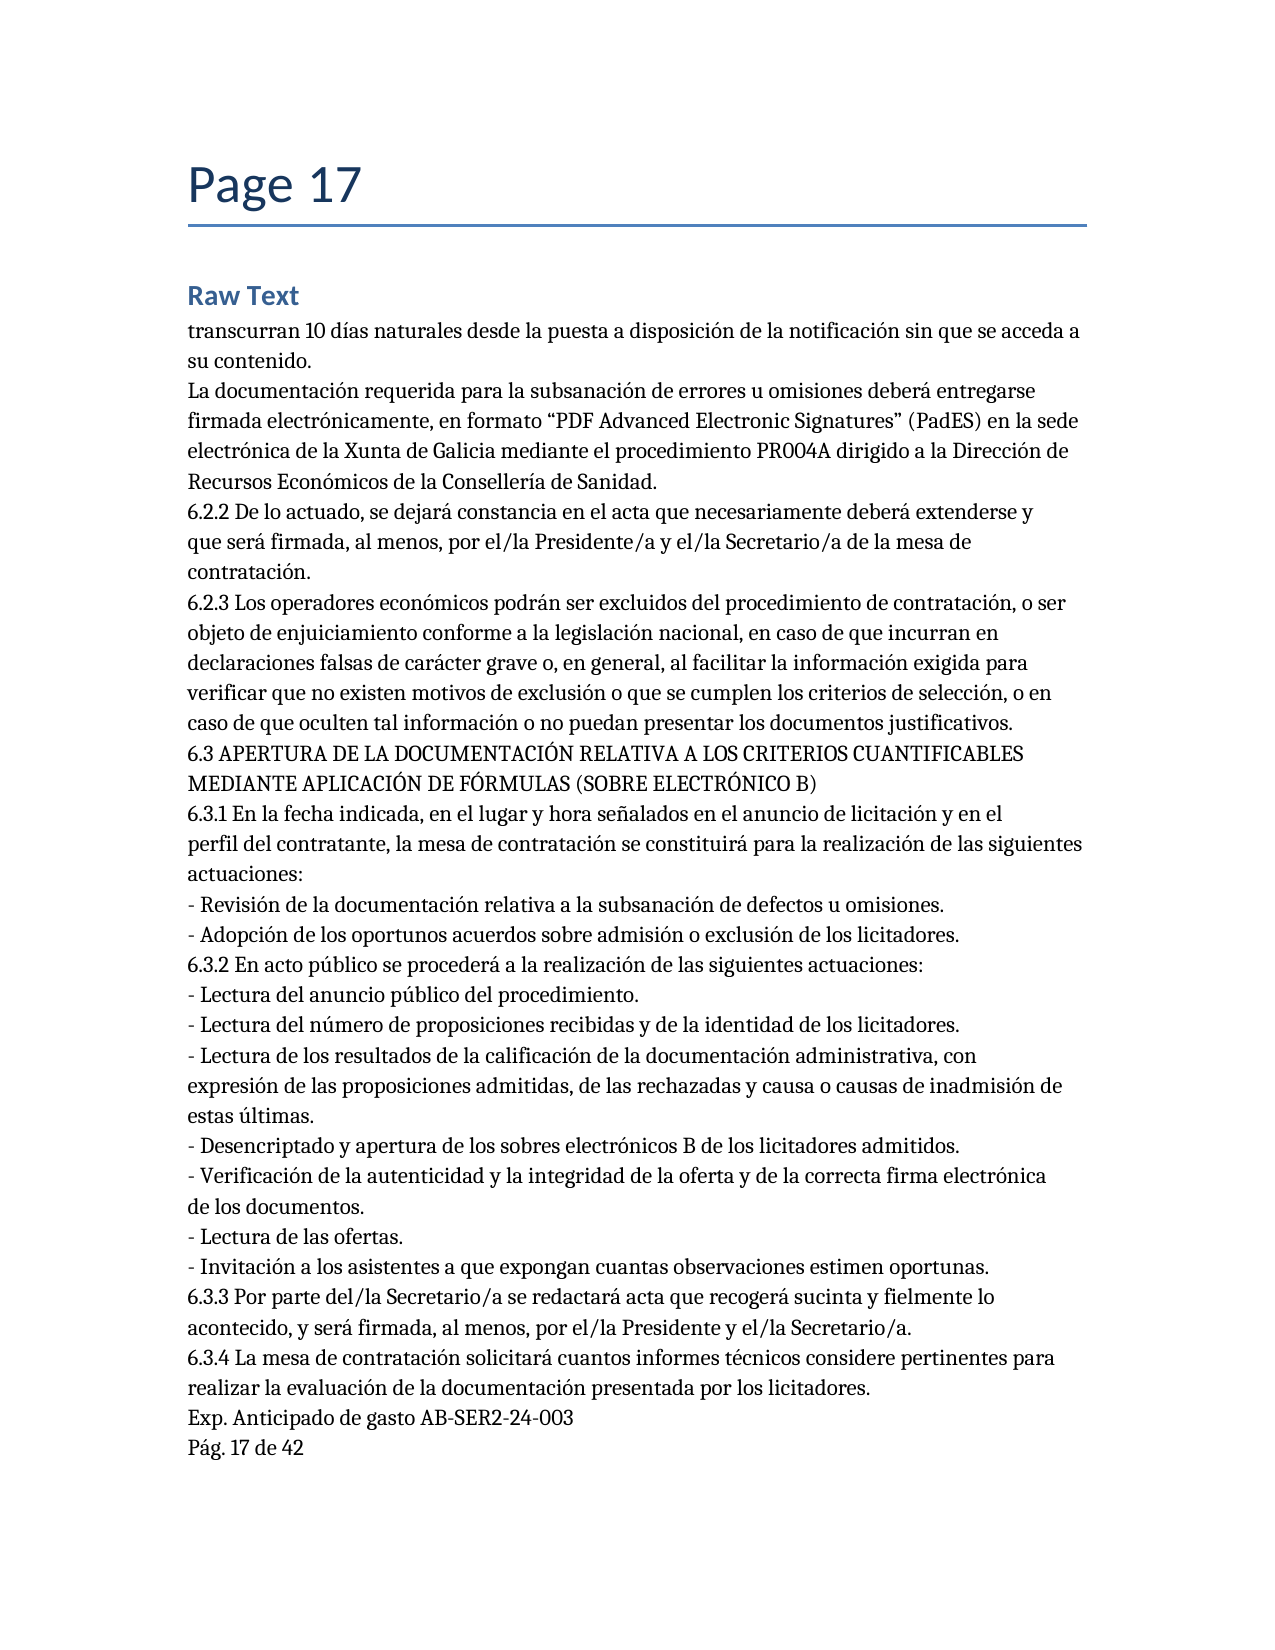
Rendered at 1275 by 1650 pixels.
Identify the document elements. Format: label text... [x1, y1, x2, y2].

title Page 17 [187, 150, 1087, 227]
subtitle Raw Text [187, 277, 1087, 312]
